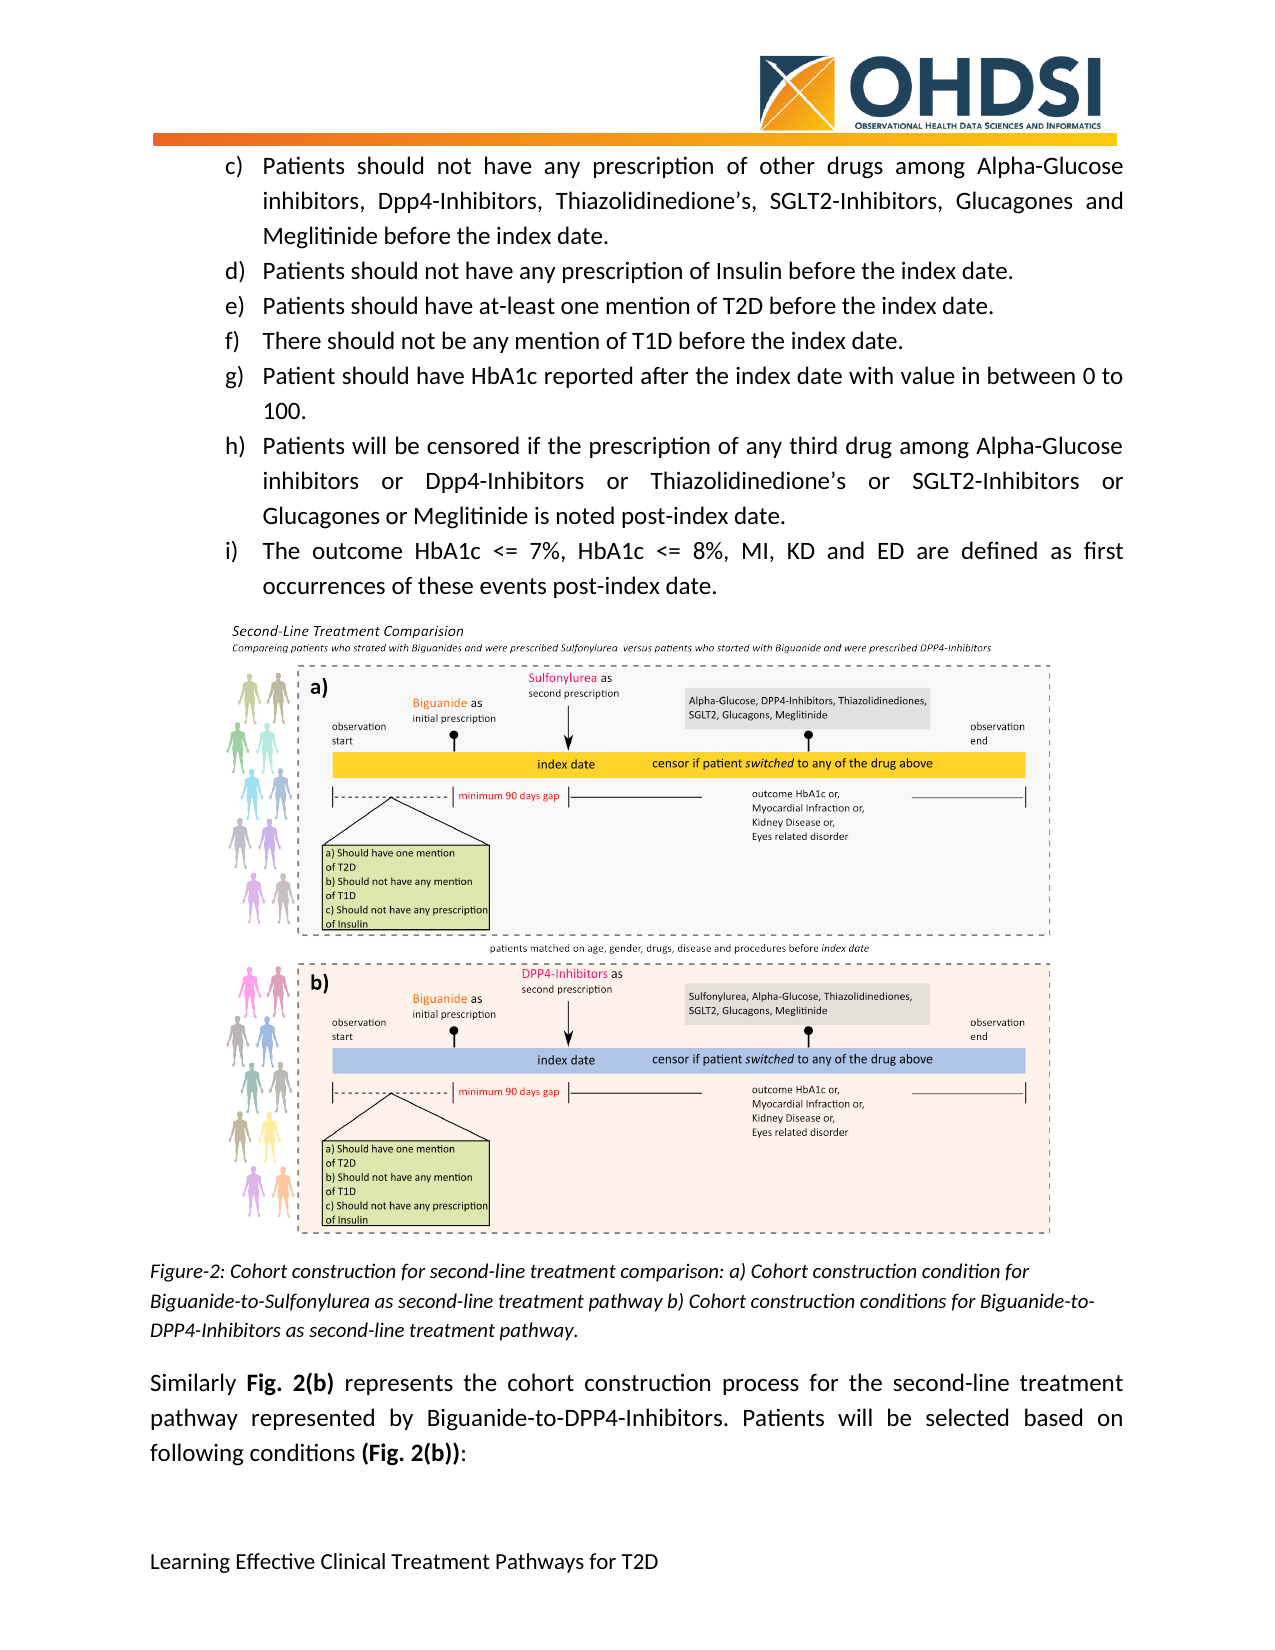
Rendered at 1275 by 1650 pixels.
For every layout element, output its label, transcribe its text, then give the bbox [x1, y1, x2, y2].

list Patient should have HbA1c reported after the index date with value in between 0 to 100. [225, 360, 1125, 426]
list There should not be any mention of T1D before the index date. [225, 325, 1125, 356]
list The outcome HbA1c <= 7%, HbA1c <= 8%, MI, KD and ED are defined as first occurrences of these events post-index date. [225, 535, 1125, 601]
text Similarly Fig. 2(b) represents the cohort construction process for the second-line treatment pathway represented by Biguanide-to-DPP4-Inhibitors. Patients will be selected based on following conditions (Fig. 2(b)): [150, 1367, 1125, 1467]
text Figure-2: Cohort construction for second-line treatment comparison: a) Cohort construction condition for Biguanide-to-Sulfonylurea as second-line treatment pathway b) Cohort construction conditions for Biguanide-to-DPP4-Inhibitors as second-line treatment pathway. [150, 1259, 1125, 1342]
list Patients should not have any prescription of other drugs among Alpha-Glucose inhibitors, Dpp4-Inhibitors, Thiazolidinedione’s, SGLT2-Inhibitors, Glucagones and Meglitinide before the index date. [225, 150, 1125, 251]
list Patients will be censored if the prescription of any third drug among Alpha-Glucose inhibitors or Dpp4-Inhibitors or Thiazolidinedione’s or SGLT2-Inhibitors or Glucagones or Meglitinide is noted post-index date. [225, 430, 1125, 531]
picture [742, 42, 1118, 145]
list Patients should not have any prescription of Insulin before the index date. [225, 255, 1125, 286]
list Patients should have at-least one mention of T2D before the index date. [225, 290, 1125, 321]
picture [225, 625, 1050, 1234]
